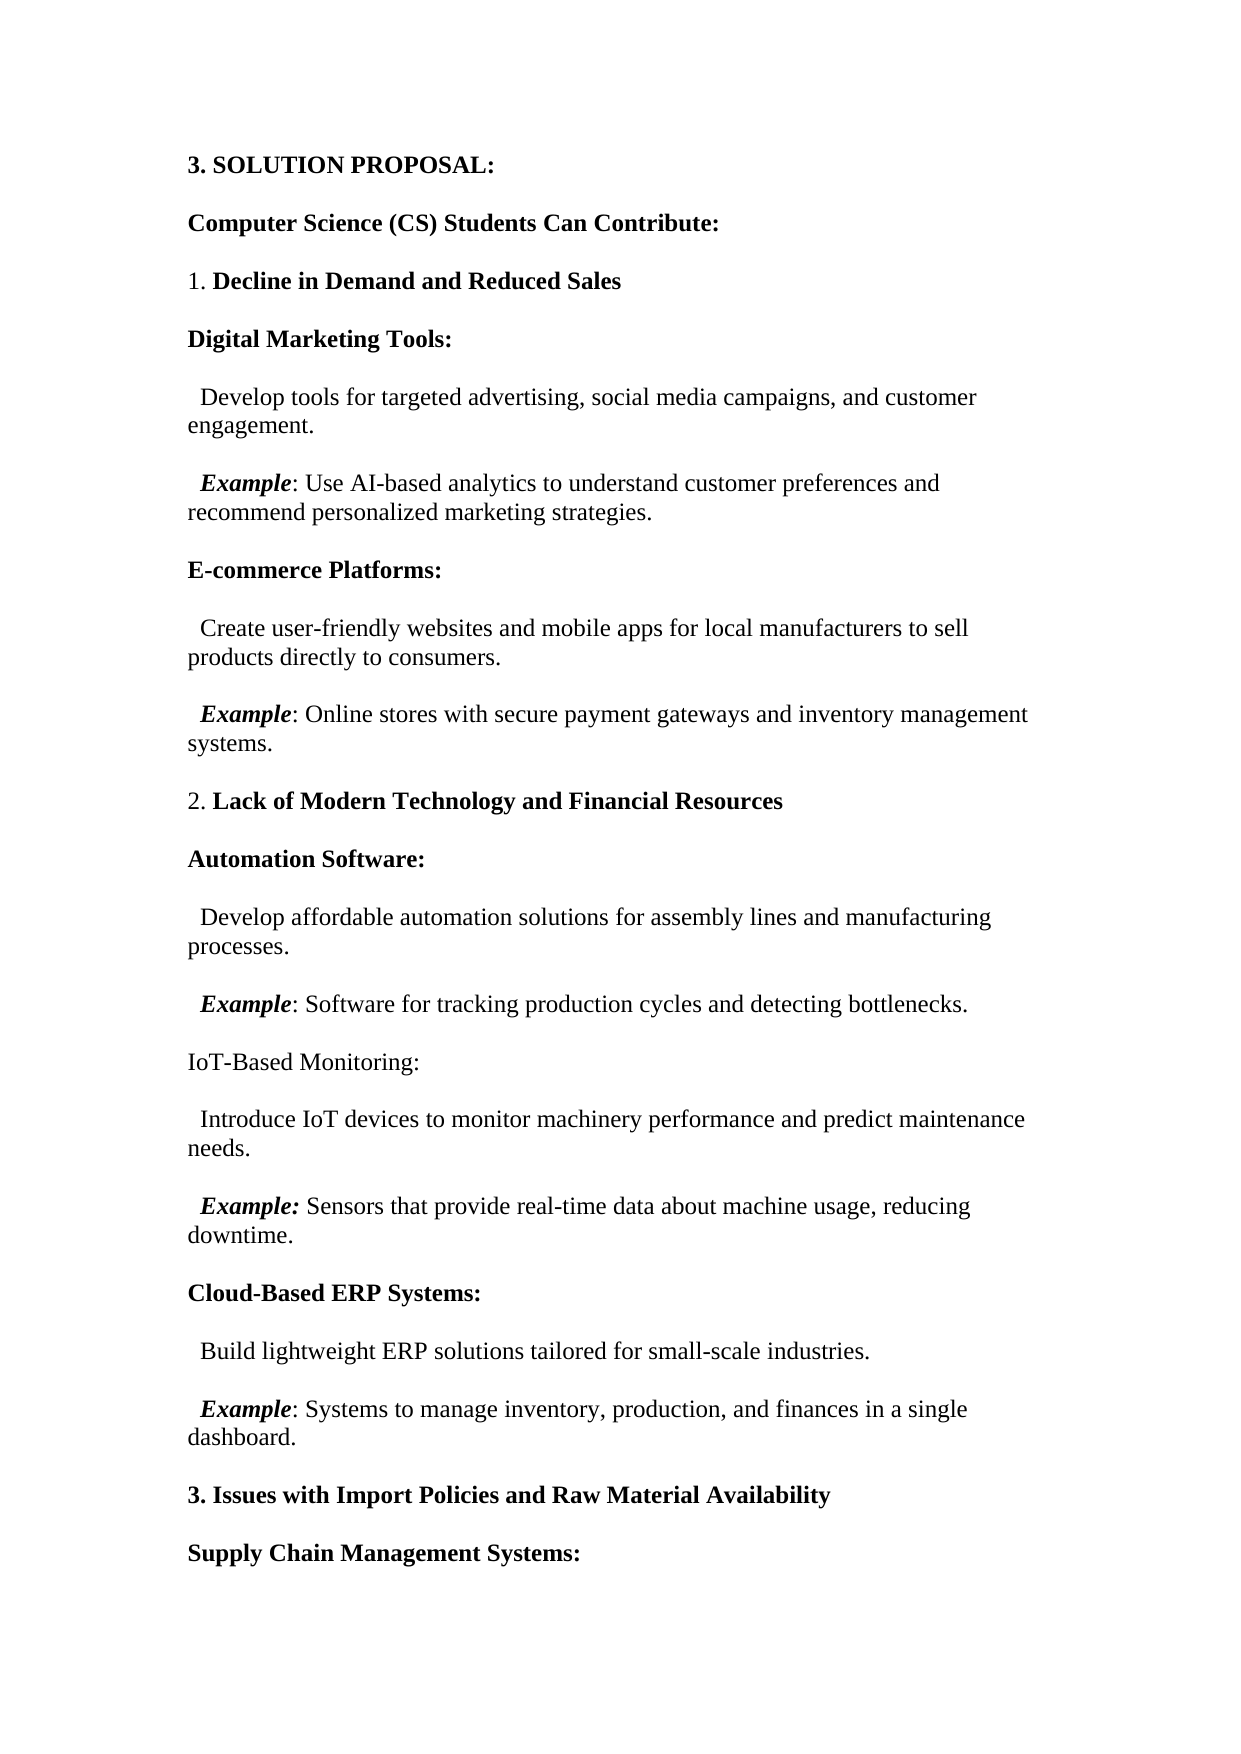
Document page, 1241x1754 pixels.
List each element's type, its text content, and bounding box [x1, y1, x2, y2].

text IoT-Based Monitoring: [187, 1047, 1053, 1075]
subtitle 3. SOLUTION PROPOSAL: [187, 150, 1053, 179]
text Example: Software for tracking production cycles and detecting bottlenecks. [187, 989, 1053, 1017]
text Develop affordable automation solutions for assembly lines and manufacturing processes. [187, 902, 1053, 959]
text Digital Marketing Tools: [187, 324, 1053, 352]
text E-commerce Platforms: [187, 555, 1053, 584]
text Automation Software: [187, 844, 1053, 873]
text Cloud-Based ERP Systems: [187, 1278, 1053, 1307]
text Example: Use AI-based analytics to understand customer preferences and recommend personalized marketing strategies. [187, 468, 1053, 526]
text 1. Decline in Demand and Reduced Sales [187, 266, 1053, 294]
text Example: Online stores with secure payment gateways and inventory management systems. [187, 699, 1053, 757]
text Example: Sensors that provide real-time data about machine usage, reducing downtime. [187, 1191, 1053, 1249]
subtitle Computer Science (CS) Students Can Contribute: [187, 208, 1053, 237]
text Example: Systems to manage inventory, production, and finances in a single dashboard. [187, 1394, 1053, 1451]
text Build lightweight ERP solutions tailored for small-scale industries. [187, 1336, 1053, 1364]
text 2. Lack of Modern Technology and Financial Resources [187, 786, 1053, 815]
text Introduce IoT devices to monitor machinery performance and predict maintenance needs. [187, 1104, 1053, 1162]
text Develop tools for targeted advertising, social media campaigns, and customer engagement. [187, 382, 1053, 439]
list Issues with Import Policies and Raw Material Availability [187, 1480, 1053, 1509]
text Supply Chain Management Systems: [187, 1538, 1053, 1567]
text Create user-friendly websites and mobile apps for local manufacturers to sell products directly to consumers. [187, 613, 1053, 670]
